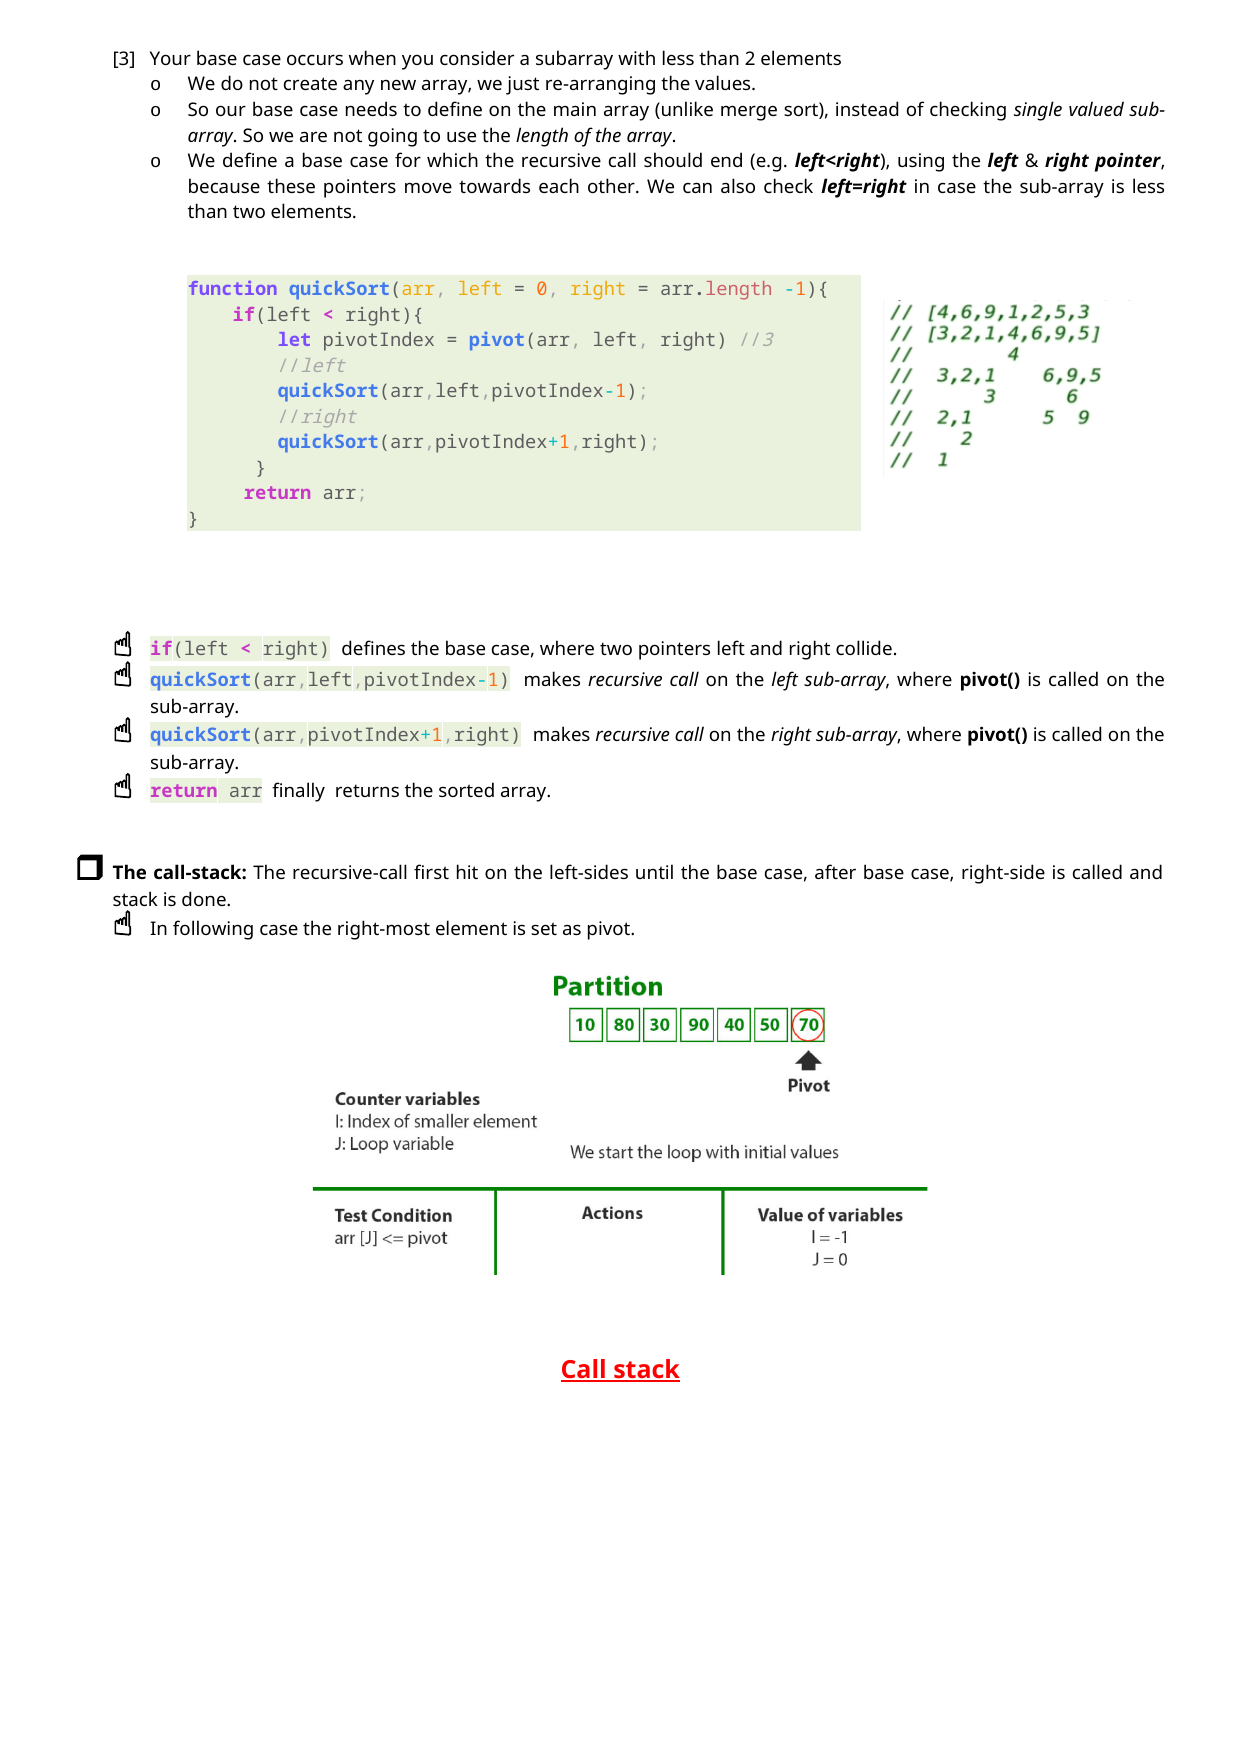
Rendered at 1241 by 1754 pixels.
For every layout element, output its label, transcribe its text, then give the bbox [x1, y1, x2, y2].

list The call-stack: The recursive-call first hit on the left-sides until the base case, after base case, right-side is called and stack is done. [75, 856, 1165, 912]
text Call stack [75, 1351, 1165, 1385]
list quickSort(arr,pivotIndex+1,right) makes recursive call on the right sub-array, where pivot() is called on the sub-array. [112, 719, 1165, 774]
list We define a base case for which the recursive call should end (e.g. left<right), using the left & right pointer, because these pointers move towards each other. We can also check left=right in case the sub-array is less than two elements. [150, 147, 1165, 224]
list So our base case needs to define on the main array (unlike merge sort), instead of checking single valued sub-array. So we are not going to use the length of the array. [150, 96, 1165, 147]
picture [883, 300, 1134, 477]
list quickSort(arr,left,pivotIndex-1) makes recursive call on the left sub-array, where pivot() is called on the sub-array. [112, 663, 1165, 719]
list We do not create any new array, we just re-arranging the values. [150, 71, 1165, 96]
list return arr finally returns the sorted array. [112, 774, 1165, 805]
list if(left < right) defines the base case, where two pointers left and right collide. [112, 633, 1165, 663]
table_header [873, 275, 1177, 556]
picture [312, 967, 928, 1275]
list In following case the right-most element is set as pivot. [112, 912, 1165, 942]
table_header function quickSort(arr, left = 0, right = arr.length -1){ if(left < right){ let pivotIndex = pivot(arr, left, right) //3 //left quickSort(arr,left,pivotIndex-1); //right quickSort(arr,pivotIndex+1,right); } return arr; } [64, 275, 872, 556]
list Your base case occurs when you consider a subarray with less than 2 elements [112, 45, 1165, 71]
